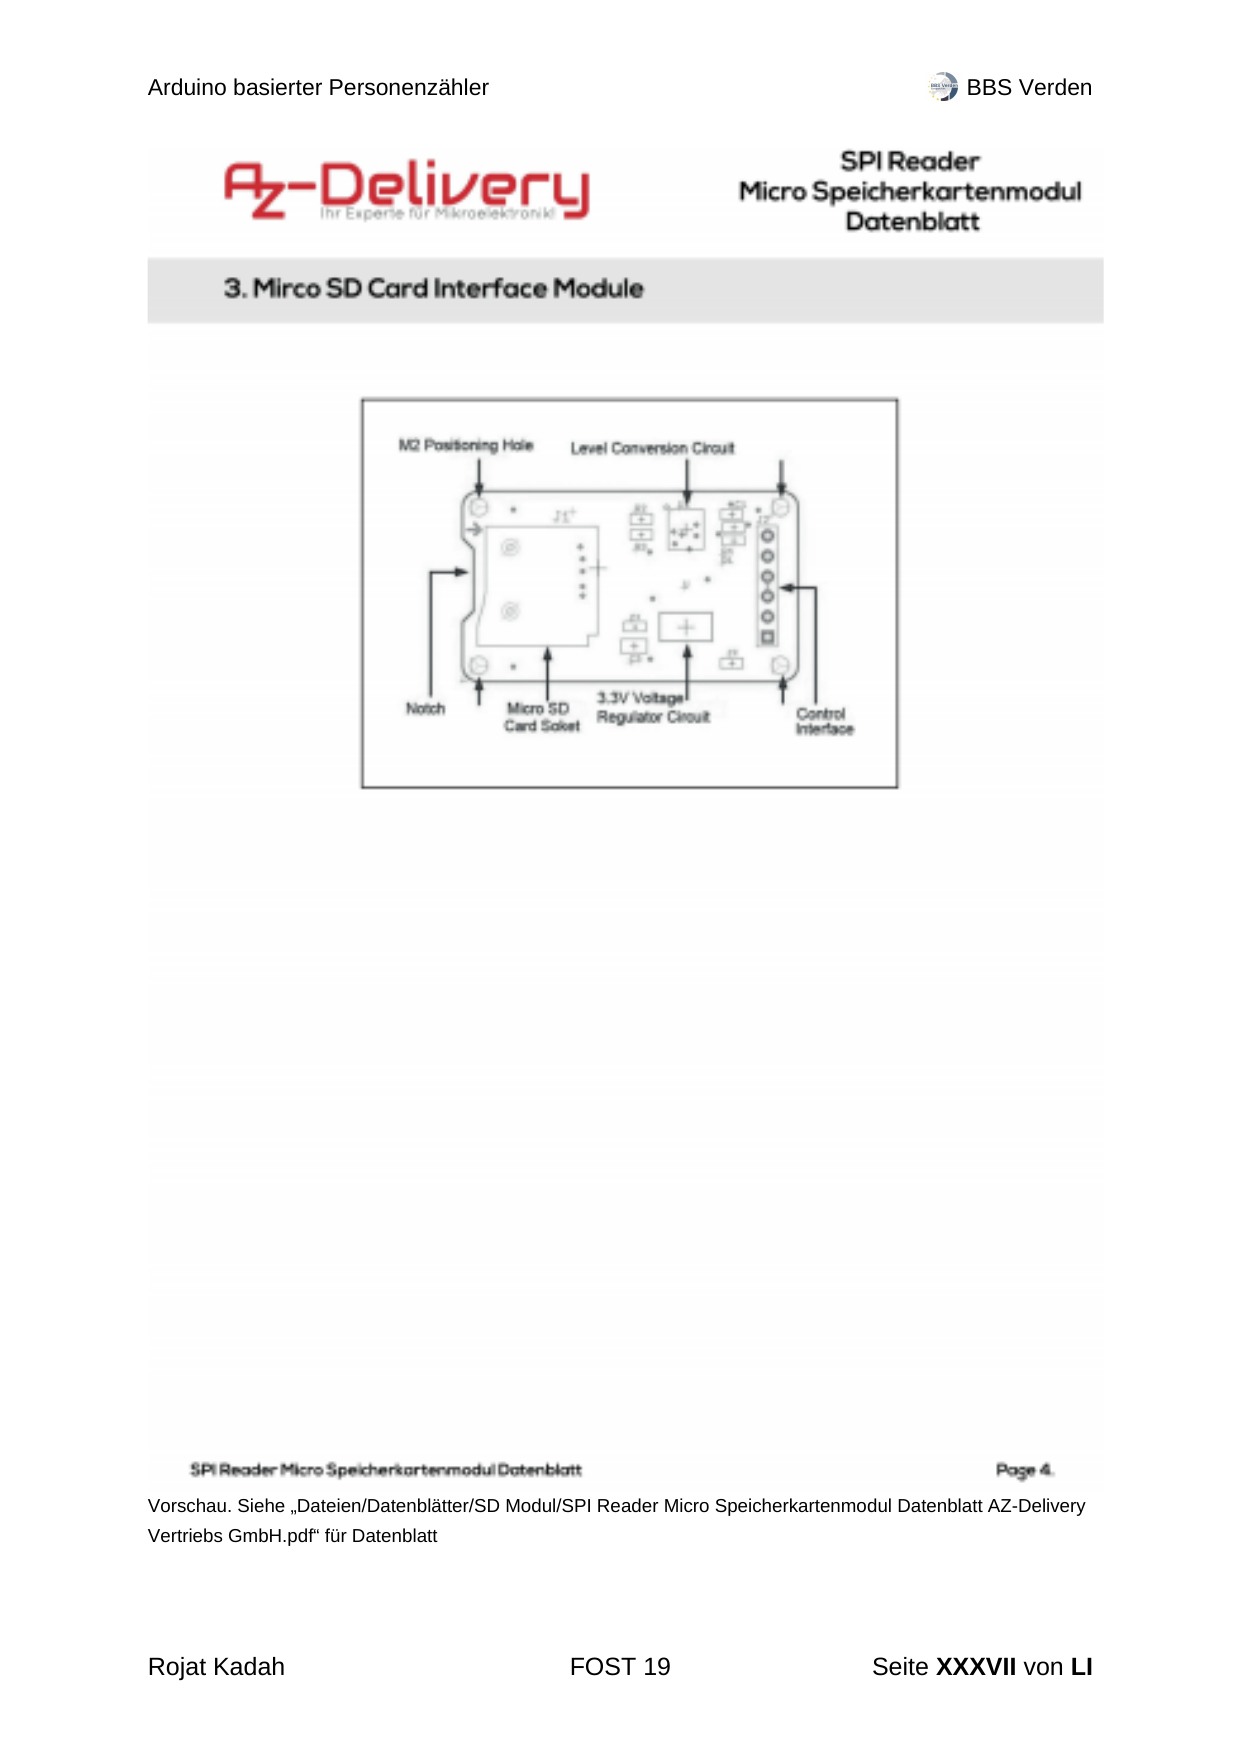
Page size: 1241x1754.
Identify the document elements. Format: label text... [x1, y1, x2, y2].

picture [147, 147, 1104, 1493]
text Vorschau. Siehe „Dateien/Datenblätter/SD Modul/SPI Reader Micro Speicherkartenmodul Datenblatt AZ-Delivery Vertriebs GmbH.pdf“ für Datenblatt [148, 1493, 1093, 1547]
picture [925, 72, 964, 101]
